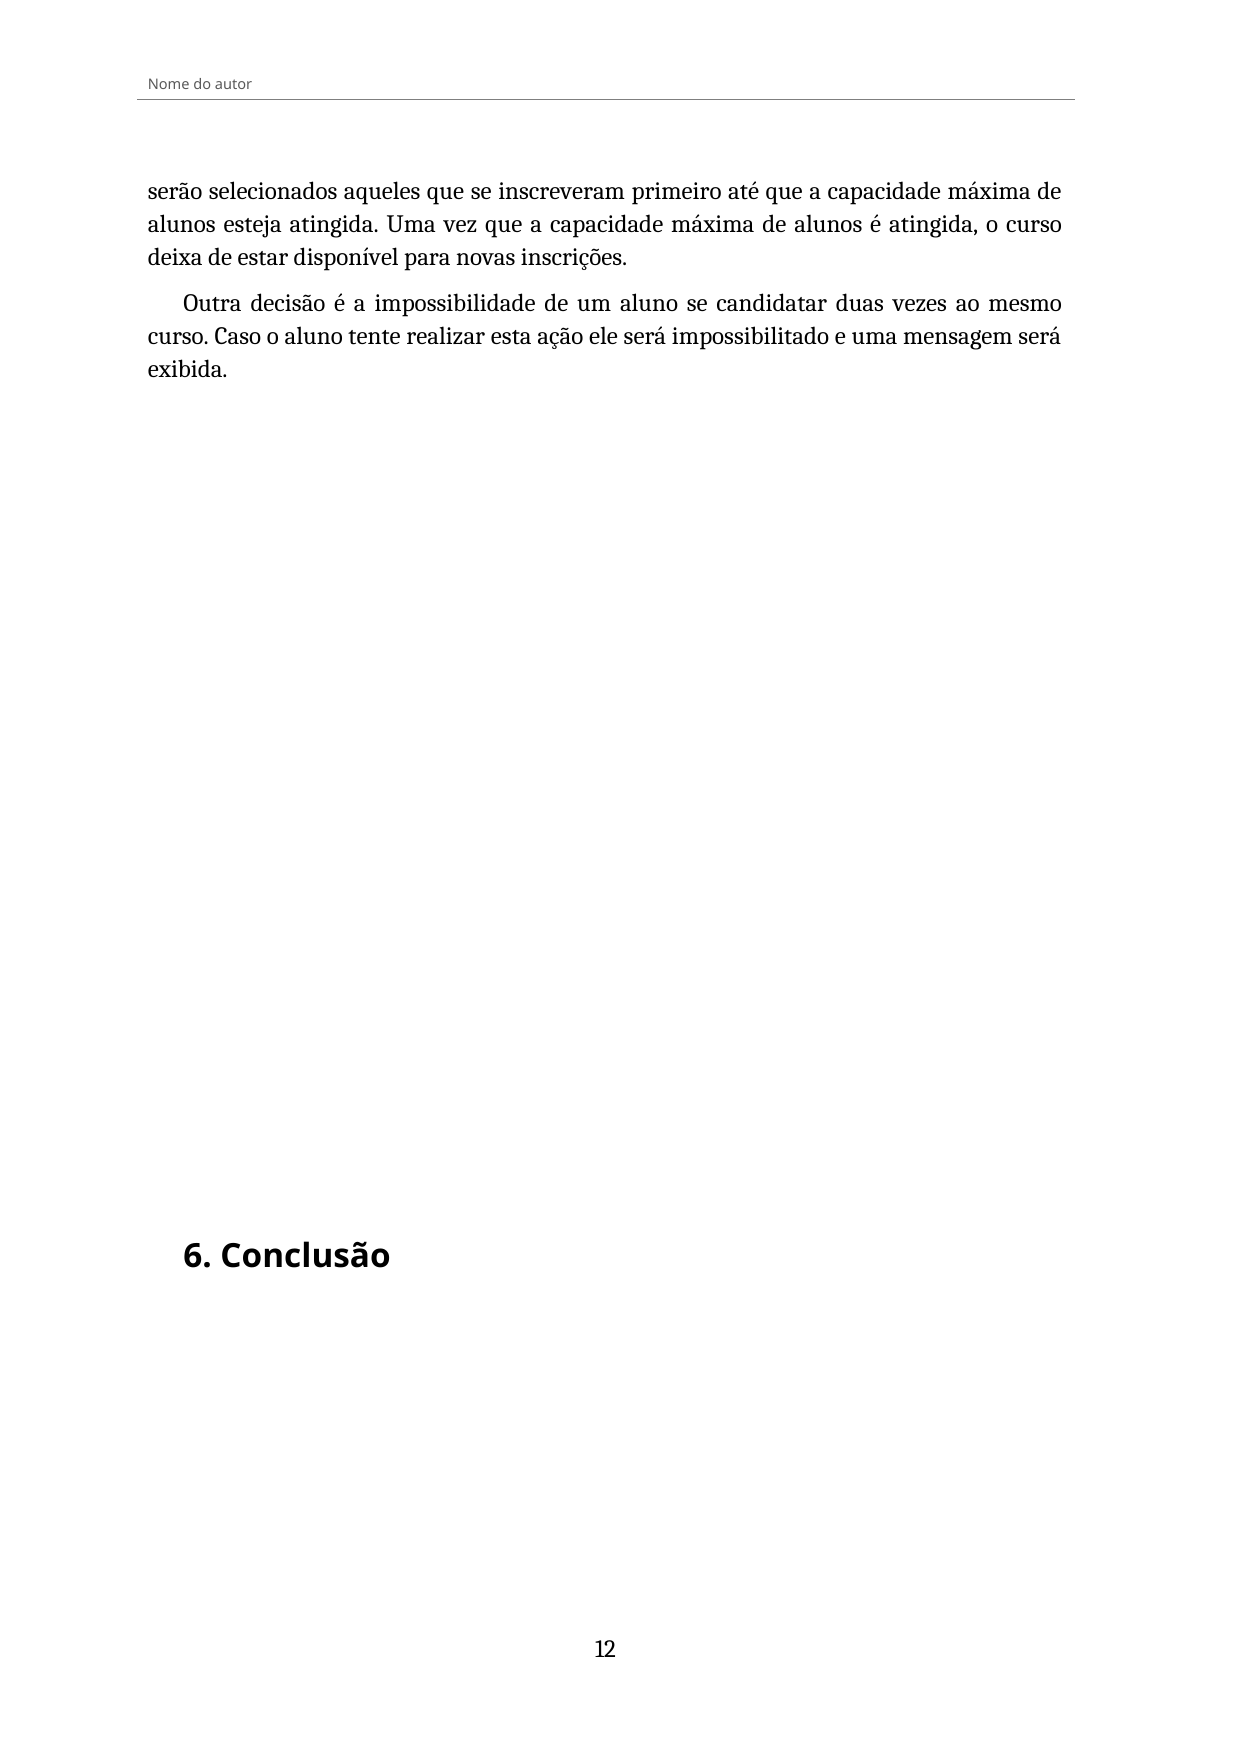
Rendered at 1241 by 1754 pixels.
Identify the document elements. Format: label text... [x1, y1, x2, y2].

subtitle 6. Conclusão [148, 1232, 1063, 1278]
text Outra decisão é a impossibilidade de um aluno se candidatar duas vezes ao mesmo curso. Caso o aluno tente realizar esta ação ele será impossibilitado e uma mensagem será exibida. [148, 289, 1063, 383]
